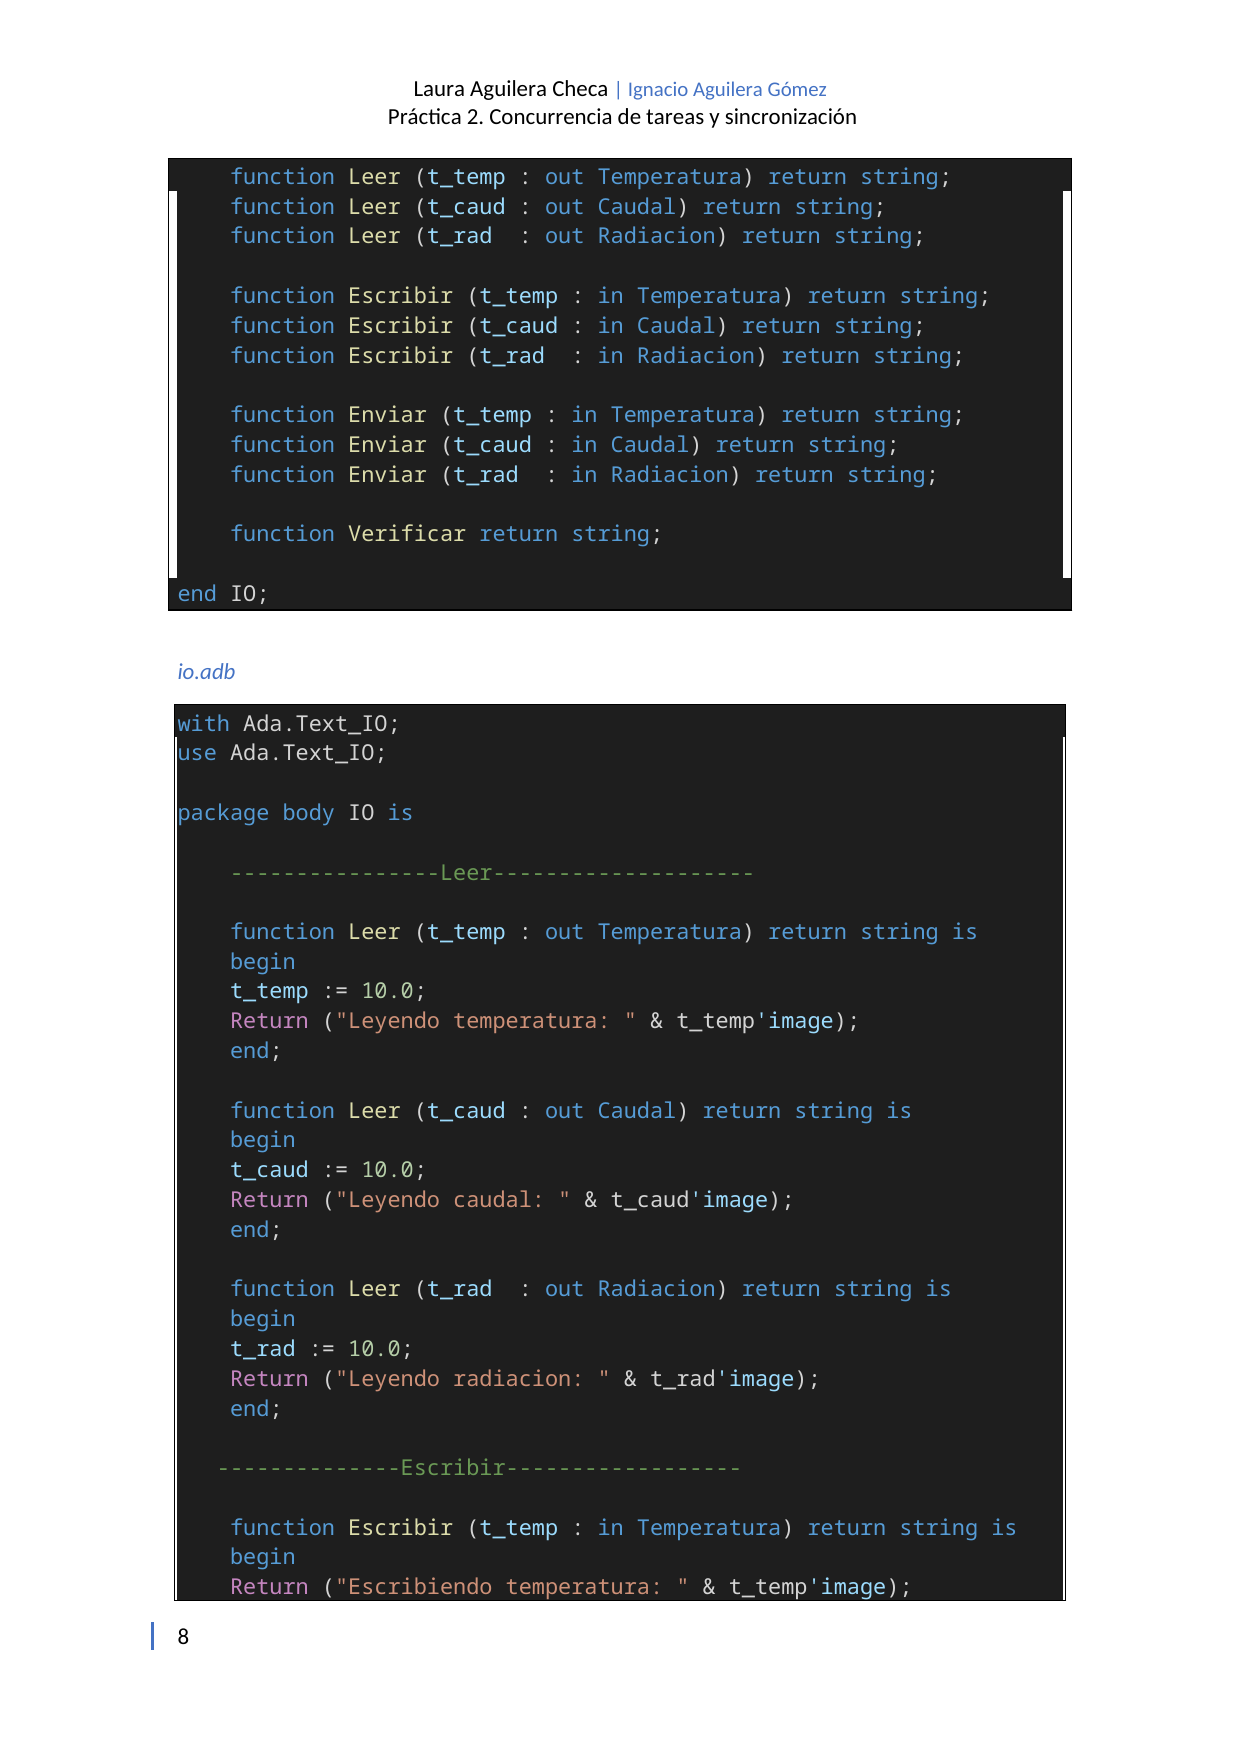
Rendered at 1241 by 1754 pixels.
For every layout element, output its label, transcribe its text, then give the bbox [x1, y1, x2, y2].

text begin [177, 1541, 1063, 1571]
text function Escribir (t_caud : in Caudal) return string; [177, 310, 1063, 339]
text begin [177, 1303, 1063, 1333]
text function Leer (t_temp : out Temperatura) return string is [177, 916, 1063, 946]
text with Ada.Text_IO; [175, 705, 1065, 737]
text begin [177, 946, 1063, 976]
text begin [177, 1124, 1063, 1154]
text function Enviar (t_caud : in Caudal) return string; [177, 429, 1063, 459]
text package body IO is [177, 797, 1063, 827]
text function Leer (t_temp : out Temperatura) return string; [169, 159, 1071, 191]
text io.adb [177, 657, 1063, 686]
text end; [177, 1035, 1063, 1065]
text function Leer (t_caud : out Caudal) return string; [177, 191, 1063, 221]
text function Escribir (t_temp : in Temperatura) return string is [177, 1512, 1063, 1541]
text t_temp := 10.0; [177, 976, 1063, 1005]
text --------------Escribir------------------ [177, 1452, 1063, 1482]
text function Enviar (t_rad : in Radiacion) return string; [177, 459, 1063, 488]
text Return ("Escribiendo temperatura: " & t_temp'image); [177, 1571, 1063, 1600]
text Return ("Leyendo radiacion: " & t_rad'image); [177, 1363, 1063, 1392]
text end IO; [169, 574, 1071, 609]
text end; [177, 1392, 1063, 1422]
text end; [177, 1214, 1063, 1243]
text use Ada.Text_IO; [177, 737, 1063, 767]
text function Escribir (t_rad : in Radiacion) return string; [177, 339, 1063, 369]
text function Leer (t_caud : out Caudal) return string is [177, 1094, 1063, 1124]
text Return ("Leyendo caudal: " & t_caud'image); [177, 1184, 1063, 1214]
text t_rad := 10.0; [177, 1333, 1063, 1363]
text ----------------Leer-------------------- [177, 856, 1063, 886]
text function Escribir (t_temp : in Temperatura) return string; [177, 280, 1063, 310]
text function Leer (t_rad : out Radiacion) return string; [177, 221, 1063, 250]
text function Leer (t_rad : out Radiacion) return string is [177, 1273, 1063, 1303]
text Return ("Leyendo temperatura: " & t_temp'image); [177, 1005, 1063, 1035]
text t_caud := 10.0; [177, 1154, 1063, 1184]
text function Enviar (t_temp : in Temperatura) return string; [177, 399, 1063, 429]
text function Verificar return string; [177, 518, 1063, 548]
